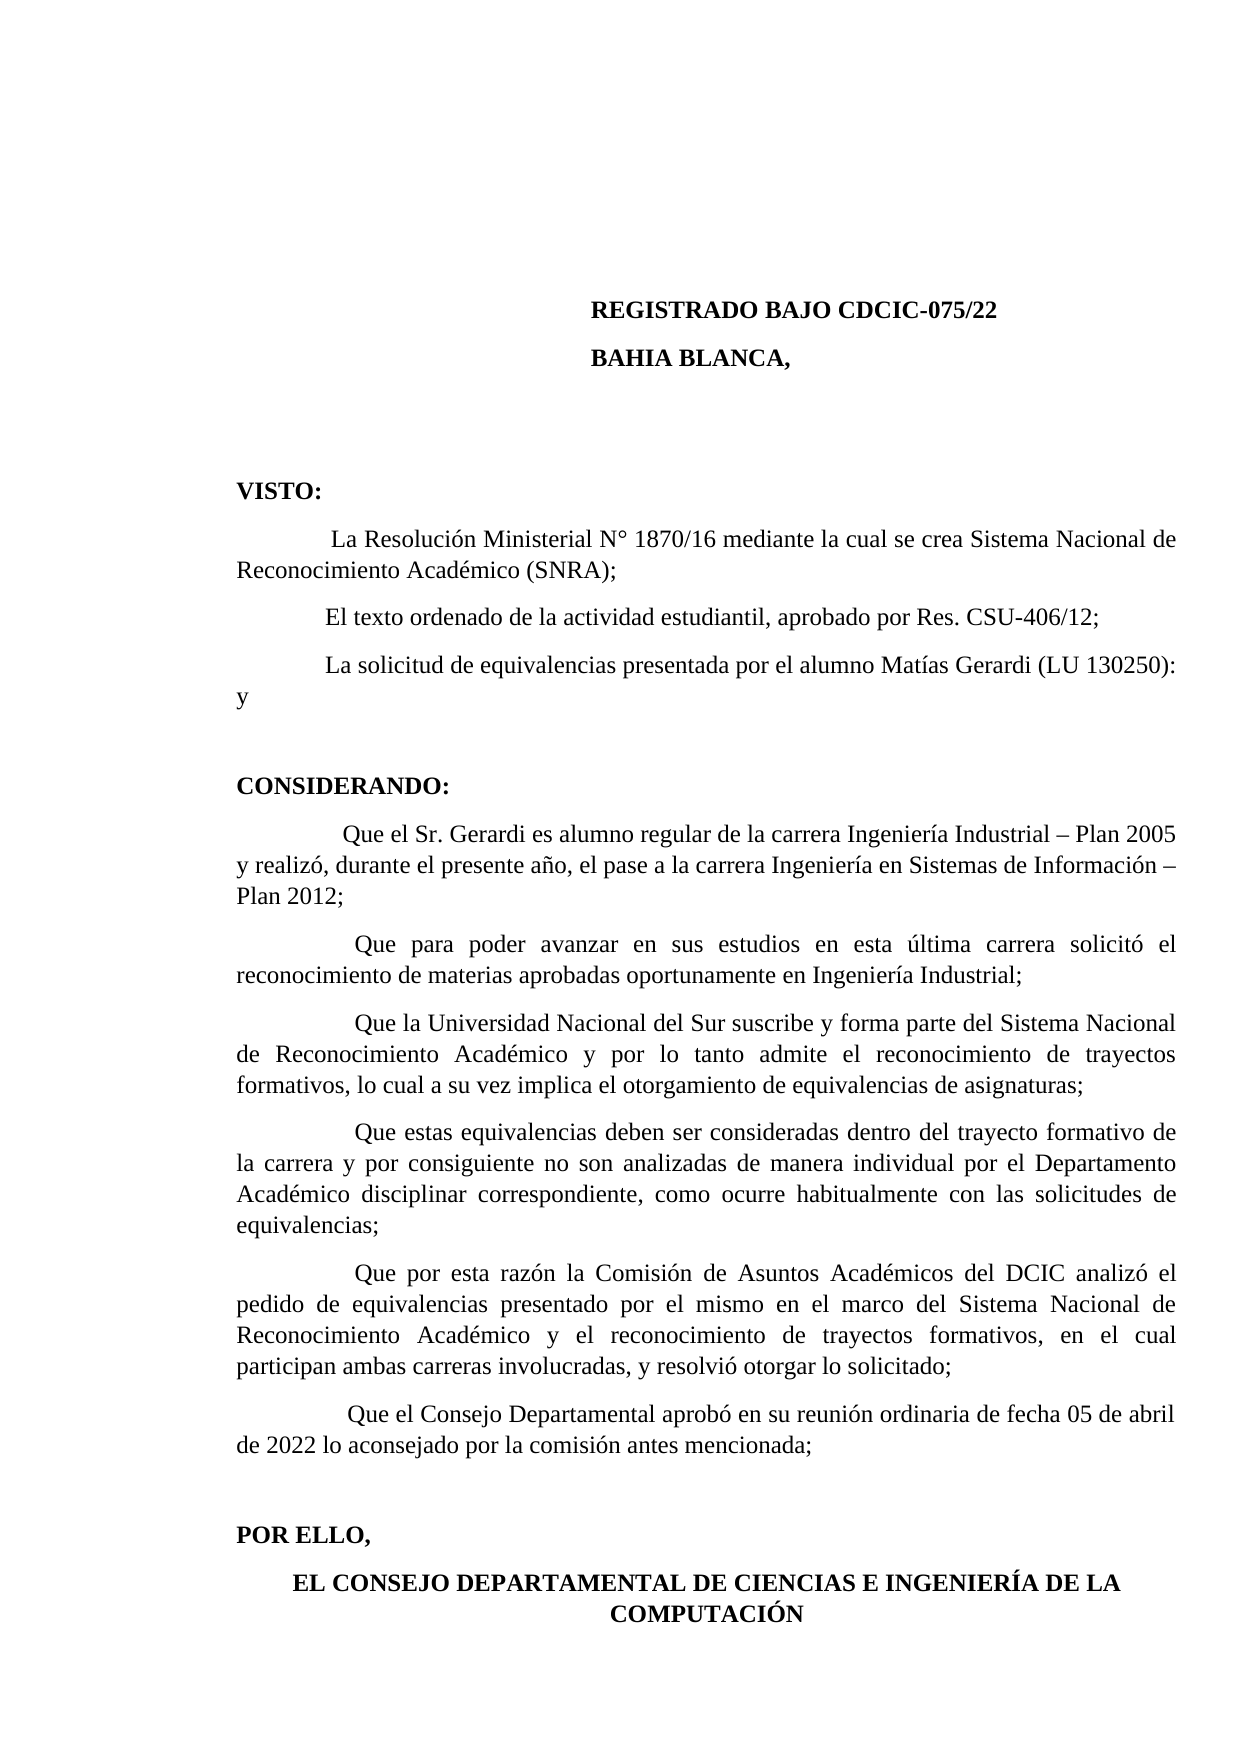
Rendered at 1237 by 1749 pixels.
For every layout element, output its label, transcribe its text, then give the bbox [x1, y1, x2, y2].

text POR ELLO, [236, 1521, 1177, 1549]
text VISTO: [236, 476, 1177, 505]
text El texto ordenado de la actividad estudiantil, aprobado por Res. CSU-406/12; [236, 602, 1177, 631]
text Que el Consejo Departamental aprobó en su reunión ordinaria de fecha 05 de abril de 2022 lo aconsejado por la comisión antes mencionada; [236, 1399, 1177, 1459]
text CONSIDERANDO: [236, 771, 1177, 800]
text Que estas equivalencias deben ser consideradas dentro del trayecto formativo de la carrera y por consiguiente no son analizadas de manera individual por el Departamento Académico disciplinar correspondiente, como ocurre habitualmente con las solicitudes de equivalencias; [236, 1117, 1177, 1239]
text EL CONSEJO DEPARTAMENTAL DE CIENCIAS E INGENIERÍA DE LA COMPUTACIÓN [236, 1568, 1177, 1628]
text La solicitud de equivalencias presentada por el alumno Matías Gerardi (LU 130250): y [236, 650, 1177, 710]
text Que para poder avanzar en sus estudios en esta última carrera solicitó el reconocimiento de materias aprobadas oportunamente en Ingeniería Industrial; [236, 929, 1177, 989]
text BAHIA BLANCA, [236, 343, 1177, 372]
text Que la Universidad Nacional del Sur suscribe y forma parte del Sistema Nacional de Reconocimiento Académico y por lo tanto admite el reconocimiento de trayectos formativos, lo cual a su vez implica el otorgamiento de equivalencias de asignaturas; [236, 1008, 1177, 1098]
text Que por esta razón la Comisión de Asuntos Académicos del DCIC analizó el pedido de equivalencias presentado por el mismo en el marco del Sistema Nacional de Reconocimiento Académico y el reconocimiento de trayectos formativos, en el cual participan ambas carreras involucradas, y resolvió otorgar lo solicitado; [236, 1258, 1177, 1380]
text La Resolución Ministerial N° 1870/16 mediante la cual se crea Sistema Nacional de Reconocimiento Académico (SNRA); [236, 524, 1177, 583]
text REGISTRADO BAJO CDCIC-075/22 [236, 295, 1177, 324]
text Que el Sr. Gerardi es alumno regular de la carrera Ingeniería Industrial – Plan 2005 y realizó, durante el presente año, el pase a la carrera Ingeniería en Sistemas de Información – Plan 2012; [236, 819, 1177, 910]
